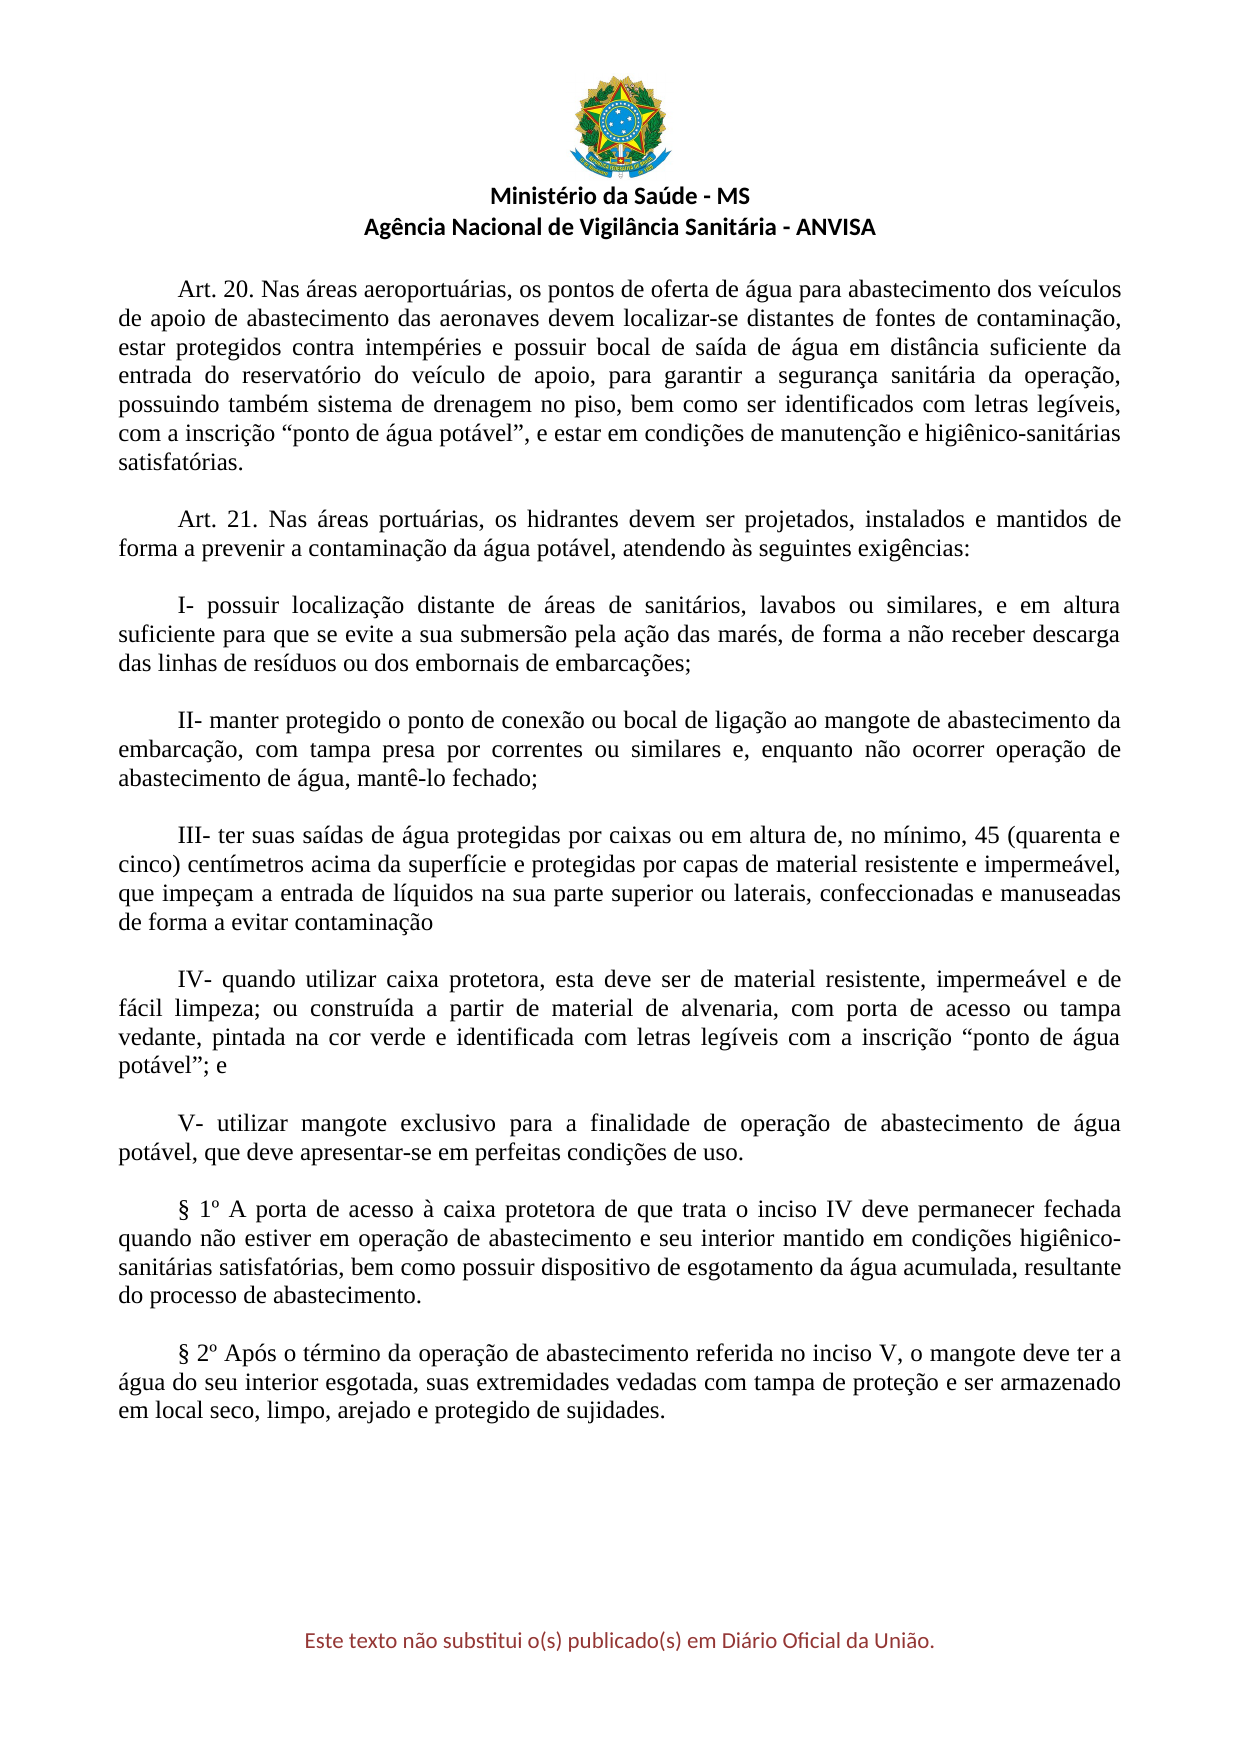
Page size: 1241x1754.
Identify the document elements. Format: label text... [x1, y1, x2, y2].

text § 1º A porta de acesso à caixa protetora de que trata o inciso IV deve permanecer fechada quando não estiver em operação de abastecimento e seu interior mantido em condições higiênico-sanitárias satisfatórias, bem como possuir dispositivo de esgotamento da água acumulada, resultante do processo de abastecimento. [118, 1194, 1122, 1309]
picture [566, 73, 674, 181]
text II- manter protegido o ponto de conexão ou bocal de ligação ao mangote de abastecimento da embarcação, com tampa presa por correntes ou similares e, enquanto não ocorrer operação de abastecimento de água, mantê-lo fechado; [118, 705, 1122, 792]
text § 2º Após o término da operação de abastecimento referida no inciso V, o mangote deve ter a água do seu interior esgotada, suas extremidades vedadas com tampa de proteção e ser armazenado em local seco, limpo, arejado e protegido de sujidades. [118, 1338, 1122, 1424]
list III- ter suas saídas de água protegidas por caixas ou em altura de, no mínimo, 45 (quarenta e cinco) centímetros acima da superfície e protegidas por capas de material resistente e impermeável, que impeçam a entrada de líquidos na sua parte superior ou laterais, confeccionadas e manuseadas de forma a evitar contaminação [118, 820, 1122, 935]
text I- possuir localização distante de áreas de sanitários, lavabos ou similares, e em altura suficiente para que se evite a sua submersão pela ação das marés, de forma a não receber descarga das linhas de resíduos ou dos embornais de embarcações; [118, 590, 1122, 677]
text Art. 21. Nas áreas portuárias, os hidrantes devem ser projetados, instalados e mantidos de forma a prevenir a contaminação da água potável, atendendo às seguintes exigências: [118, 504, 1122, 562]
list IV- quando utilizar caixa protetora, esta deve ser de material resistente, impermeável e de fácil limpeza; ou construída a partir de material de alvenaria, com porta de acesso ou tampa vedante, pintada na cor verde e identificada com letras legíveis com a inscrição “ponto de água potável”; e [118, 964, 1122, 1079]
list V- utilizar mangote exclusivo para a finalidade de operação de abastecimento de água potável, que deve apresentar-se em perfeitas condições de uso. [118, 1108, 1122, 1165]
text Art. 20. Nas áreas aeroportuárias, os pontos de oferta de água para abastecimento dos veículos de apoio de abastecimento das aeronaves devem localizar-se distantes de fontes de contaminação, estar protegidos contra intempéries e possuir bocal de saída de água em distância suficiente da entrada do reservatório do veículo de apoio, para garantir a segurança sanitária da operação, possuindo também sistema de drenagem no piso, bem como ser identificados com letras legíveis, com a inscrição “ponto de água potável”, e estar em condições de manutenção e higiênico-sanitárias satisfatórias. [118, 274, 1122, 475]
